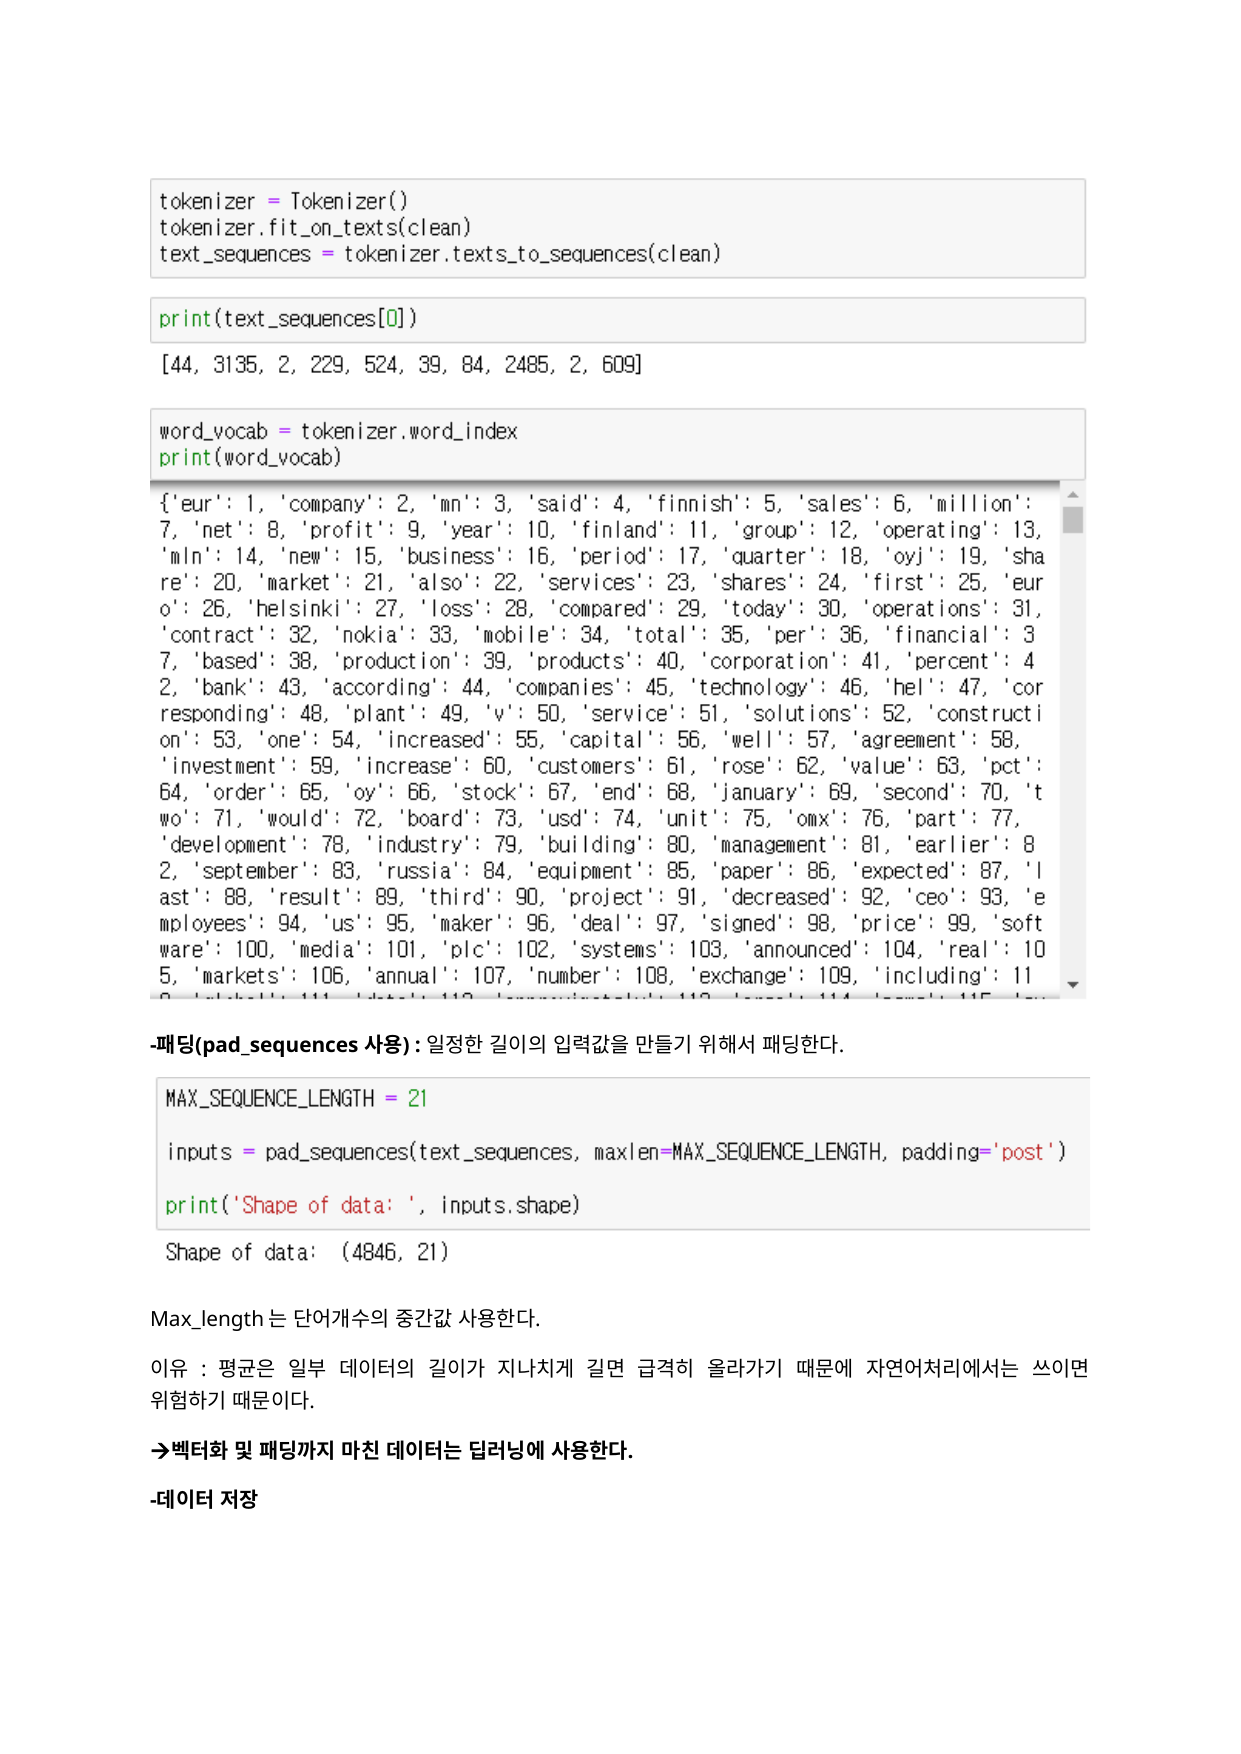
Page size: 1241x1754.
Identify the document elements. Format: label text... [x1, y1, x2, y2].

text -데이터 저장 [150, 1483, 1090, 1514]
text 벡터화 및 패딩까지 마친 데이터는 딥러닝에 사용한다. [150, 1434, 1090, 1464]
picture [150, 177, 1091, 1010]
picture [150, 1077, 1091, 1284]
text 이유 : 평균은 일부 데이터의 길이가 지나치게 길면 급격히 올라가기 때문에 자연어처리에서는 쓰이면 위험하기 때문이다. [150, 1352, 1090, 1415]
text Max_length는 단어개수의 중간값 사용한다. [150, 1303, 1090, 1333]
text -패딩(pad_sequences 사용) : 일정한 길이의 입력값을 만들기 위해서 패딩한다. [150, 1028, 1090, 1059]
